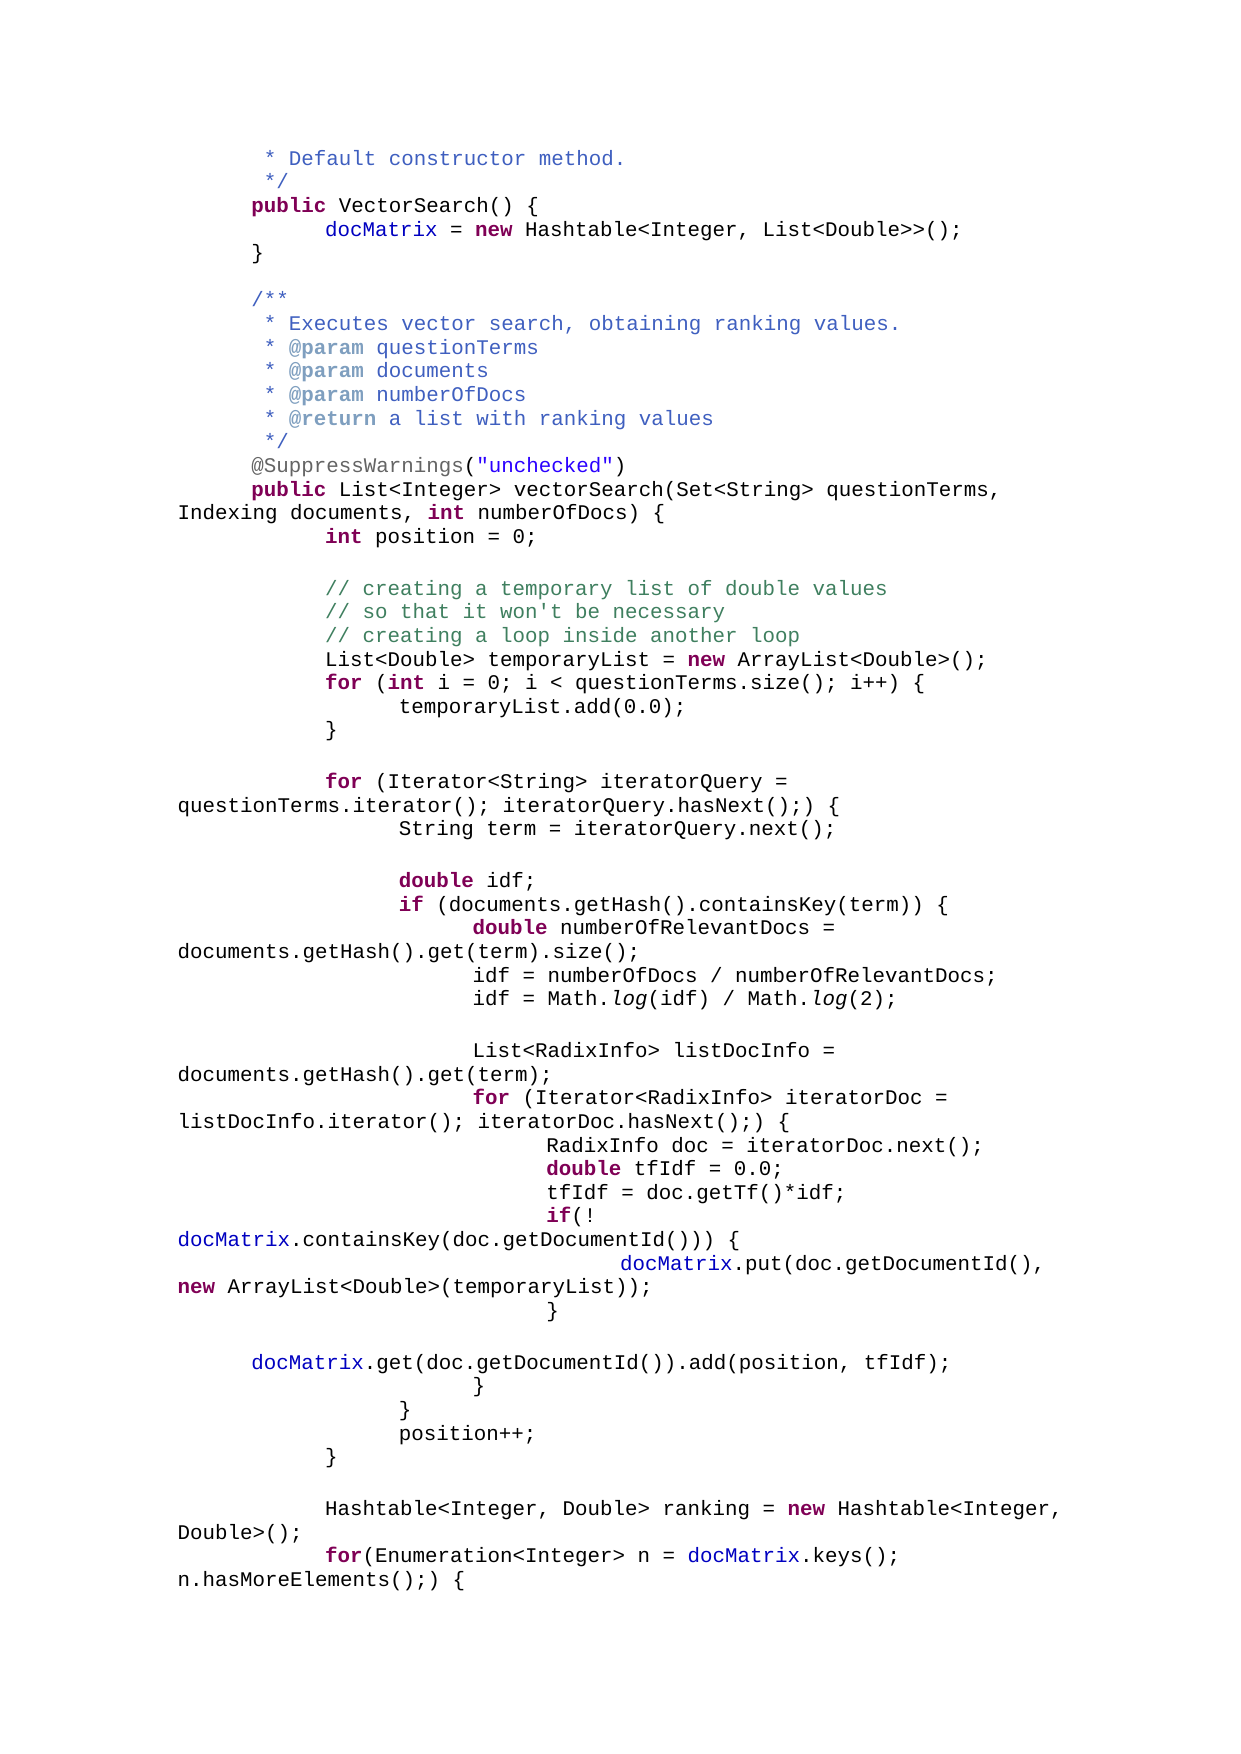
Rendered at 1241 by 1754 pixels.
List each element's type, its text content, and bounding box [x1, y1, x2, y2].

text * @param questionTerms [177, 337, 1063, 360]
text } [177, 1446, 1063, 1470]
text if(!docMatrix.containsKey(doc.getDocumentId())) { [177, 1206, 1063, 1253]
text } [177, 1300, 1063, 1324]
text position++; [177, 1423, 1063, 1446]
text /** [177, 289, 1063, 313]
text idf = Math.log(idf) / Math.log(2); [177, 988, 1063, 1012]
text double idf; [177, 870, 1063, 894]
text List<RadixInfo> listDocInfo = documents.getHash().get(term); [177, 1040, 1063, 1087]
text for (Iterator<RadixInfo> iteratorDoc = listDocInfo.iterator(); iteratorDoc.hasNext();) { [177, 1087, 1063, 1134]
text tfIdf = doc.getTf()*idf; [177, 1182, 1063, 1206]
text for(Enumeration<Integer> n = docMatrix.keys(); n.hasMoreElements();) { [177, 1545, 1063, 1593]
text } [177, 1375, 1063, 1399]
text // creating a loop inside another loop [177, 625, 1063, 648]
text * @return a list with ranking values [177, 408, 1063, 431]
text List<Double> temporaryList = new ArrayList<Double>(); [177, 648, 1063, 672]
text * @param numberOfDocs [177, 384, 1063, 408]
text RadixInfo doc = iteratorDoc.next(); [177, 1134, 1063, 1158]
text for (int i = 0; i < questionTerms.size(); i++) { [177, 672, 1063, 696]
text docMatrix.put(doc.getDocumentId(), new ArrayList<Double>(temporaryList)); [177, 1253, 1063, 1300]
text * @param documents [177, 360, 1063, 384]
text public List<Integer> vectorSearch(Set<String> questionTerms, Indexing documents, int numberOfDocs) { [177, 479, 1063, 526]
text // so that it won't be necessary [177, 601, 1063, 625]
text docMatrix.get(doc.getDocumentId()).add(position, tfIdf); [177, 1324, 1063, 1375]
text docMatrix = new Hashtable<Integer, List<Double>>(); [177, 218, 1063, 242]
text @SuppressWarnings("unchecked") [177, 455, 1063, 479]
text String term = iteratorQuery.next(); [177, 818, 1063, 842]
text temporaryList.add(0.0); [177, 696, 1063, 719]
text public VectorSearch() { [177, 195, 1063, 218]
text idf = numberOfDocs / numberOfRelevantDocs; [177, 965, 1063, 988]
text } [177, 1399, 1063, 1423]
text if (documents.getHash().containsKey(term)) { [177, 894, 1063, 917]
text double numberOfRelevantDocs = documents.getHash().get(term).size(); [177, 917, 1063, 965]
text } [177, 242, 1063, 266]
text * Executes vector search, obtaining ranking values. [177, 313, 1063, 337]
text Hashtable<Integer, Double> ranking = new Hashtable<Integer, Double>(); [177, 1498, 1063, 1545]
text int position = 0; [177, 526, 1063, 549]
text // creating a temporary list of double values [177, 578, 1063, 601]
text */ [177, 431, 1063, 455]
text for (Iterator<String> iteratorQuery = questionTerms.iterator(); iteratorQuery.hasNext();) { [177, 771, 1063, 818]
text */ [177, 171, 1063, 195]
text double tfIdf = 0.0; [177, 1158, 1063, 1182]
text * Default constructor method. [177, 148, 1063, 171]
text } [177, 719, 1063, 743]
